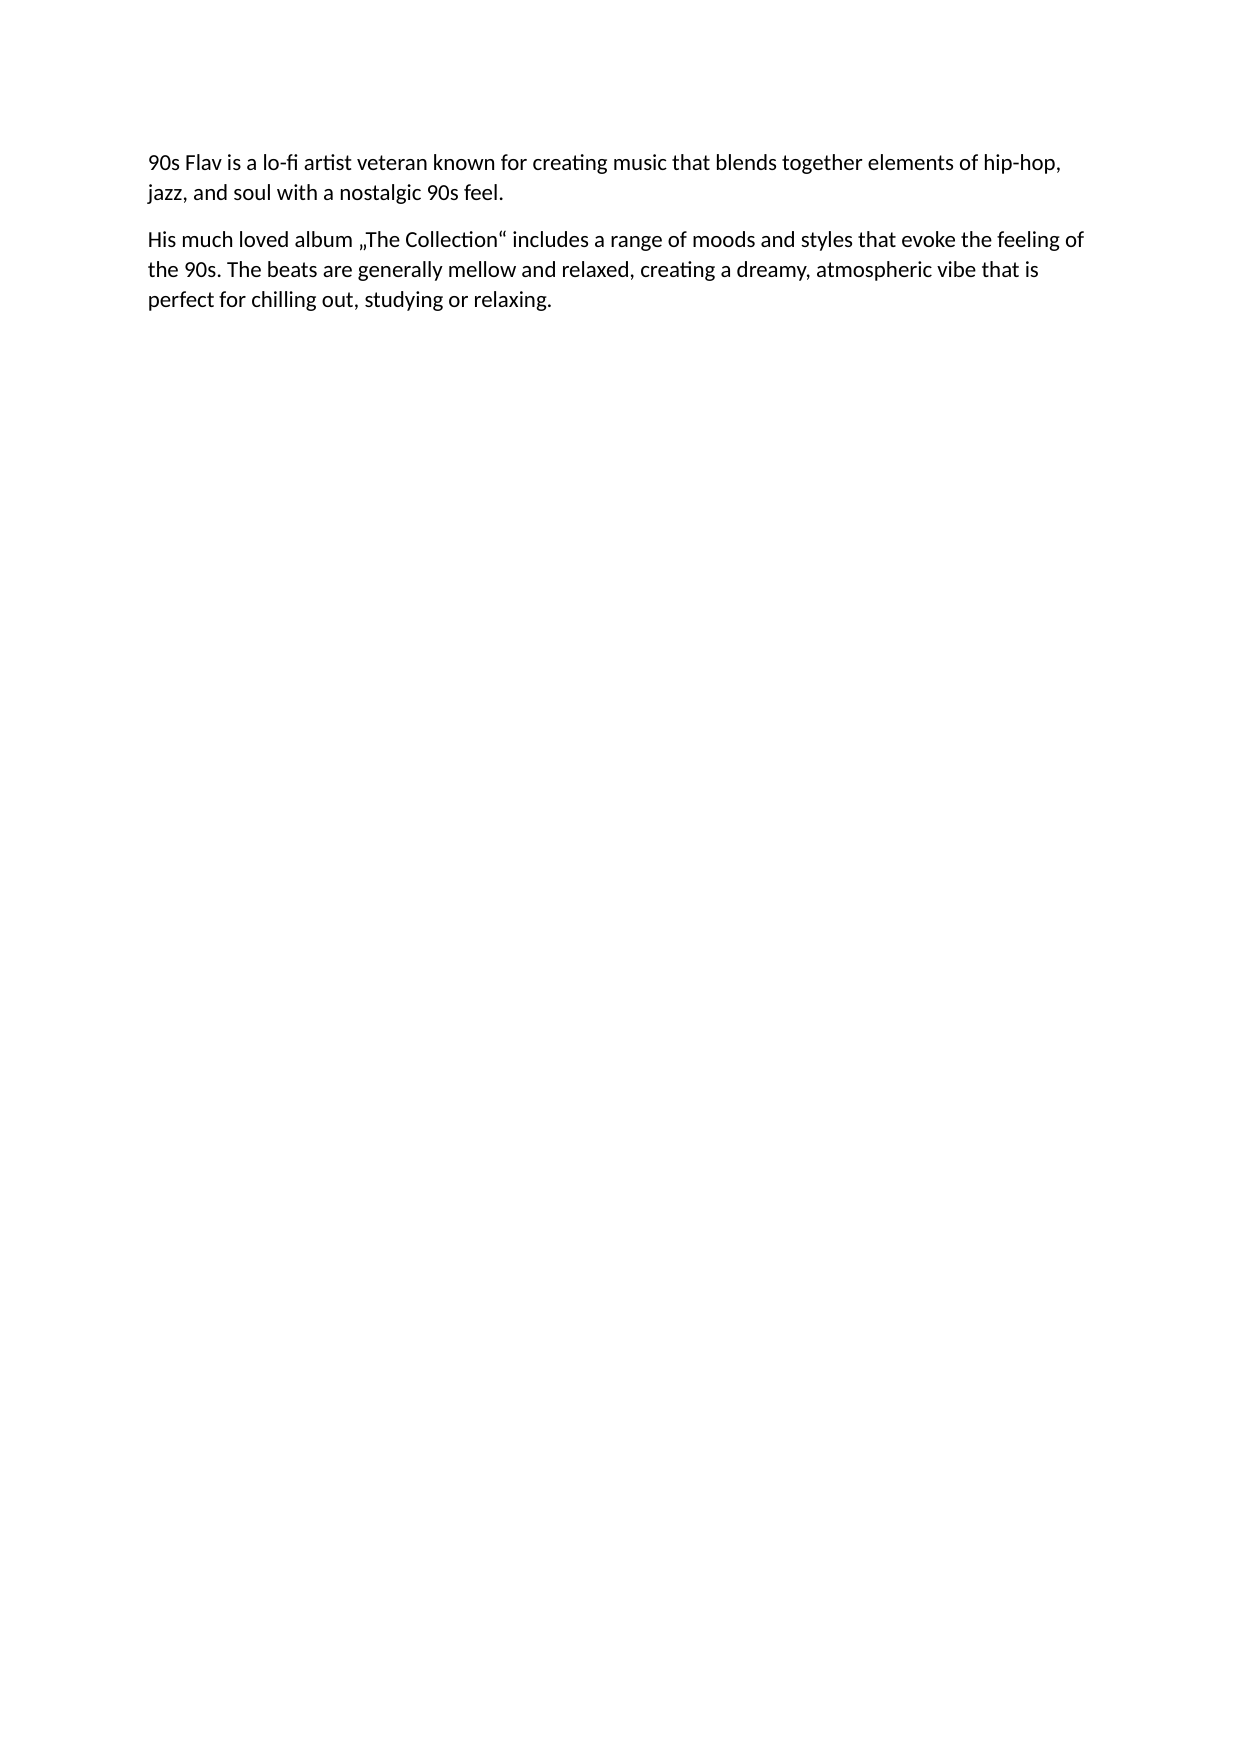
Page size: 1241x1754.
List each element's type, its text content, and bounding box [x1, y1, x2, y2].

text 90s Flav is a lo-fi artist veteran known for creating music that blends together elements of hip-hop, jazz, and soul with a nostalgic 90s feel. [148, 148, 1093, 206]
text His much loved album „The Collection“ includes a range of moods and styles that evoke the feeling of the 90s. The beats are generally mellow and relaxed, creating a dreamy, atmospheric vibe that is perfect for chilling out, studying or relaxing. [148, 225, 1093, 313]
